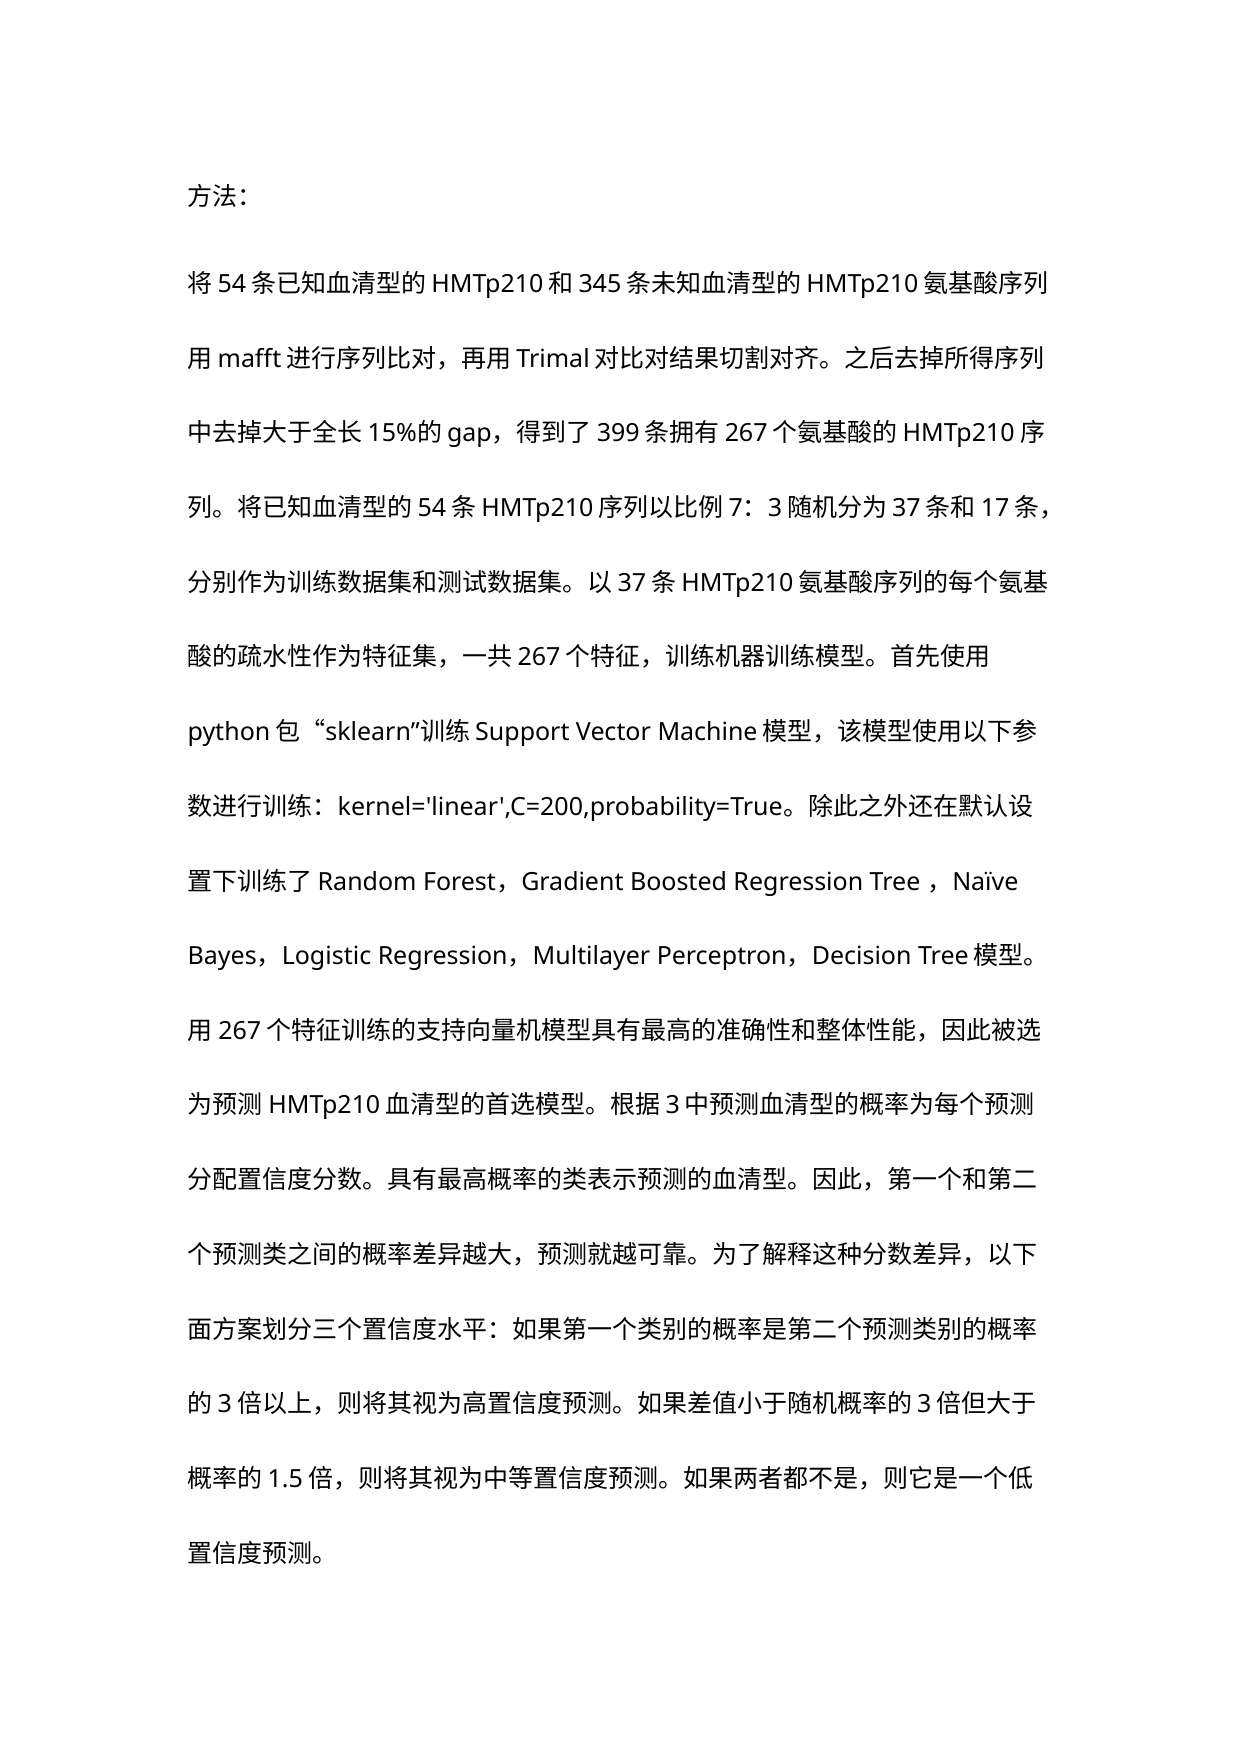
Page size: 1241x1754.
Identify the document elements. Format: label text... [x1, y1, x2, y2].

text 方法： [187, 162, 1053, 227]
text 将54条已知血清型的HMTp210和345条未知血清型的HMTp210氨基酸序列用mafft进行序列比对，再用Trimal对比对结果切割对齐。之后去掉所得序列中去掉大于全长15%的gap，得到了399条拥有267个氨基酸的HMTp210序列。将已知血清型的54条HMTp210序列以比例7：3随机分为37条和17条，分别作为训练数据集和测试数据集。以37条HMTp210氨基酸序列的每个氨基酸的疏水性作为特征集，一共267个特征，训练机器训练模型。首先使用python包“sklearn”训练Support Vector Machine模型，该模型使用以下参数进行训练：kernel='linear',C=200,probability=True。除此之外还在默认设置下训练了Random Forest，Gradient Boosted Regression Tree ，Naïve Bayes，Logistic Regression，Multilayer Perceptron，Decision Tree模型。用 267个特征训练的支持向量机模型具有最高的准确性和整体性能，因此被选为预测 HMTp210血清型的首选模型。根据3中预测血清型的概率为每个预测分配置信度分数。具有最高概率的类表示预测的血清型。因此，第一个和第二个预测类之间的概率差异越大，预测就越可靠。为了解释这种分数差异，以下面方案划分三个置信度水平：如果第一个类别的概率是第二个预测类别的概率的3倍以上，则将其视为高置信度预测。如果差值小于随机概率的3倍但大于概率的1.5倍，则将其视为中等置信度预测。如果两者都不是，则它是一个低置信度预测。 [187, 249, 1053, 1584]
